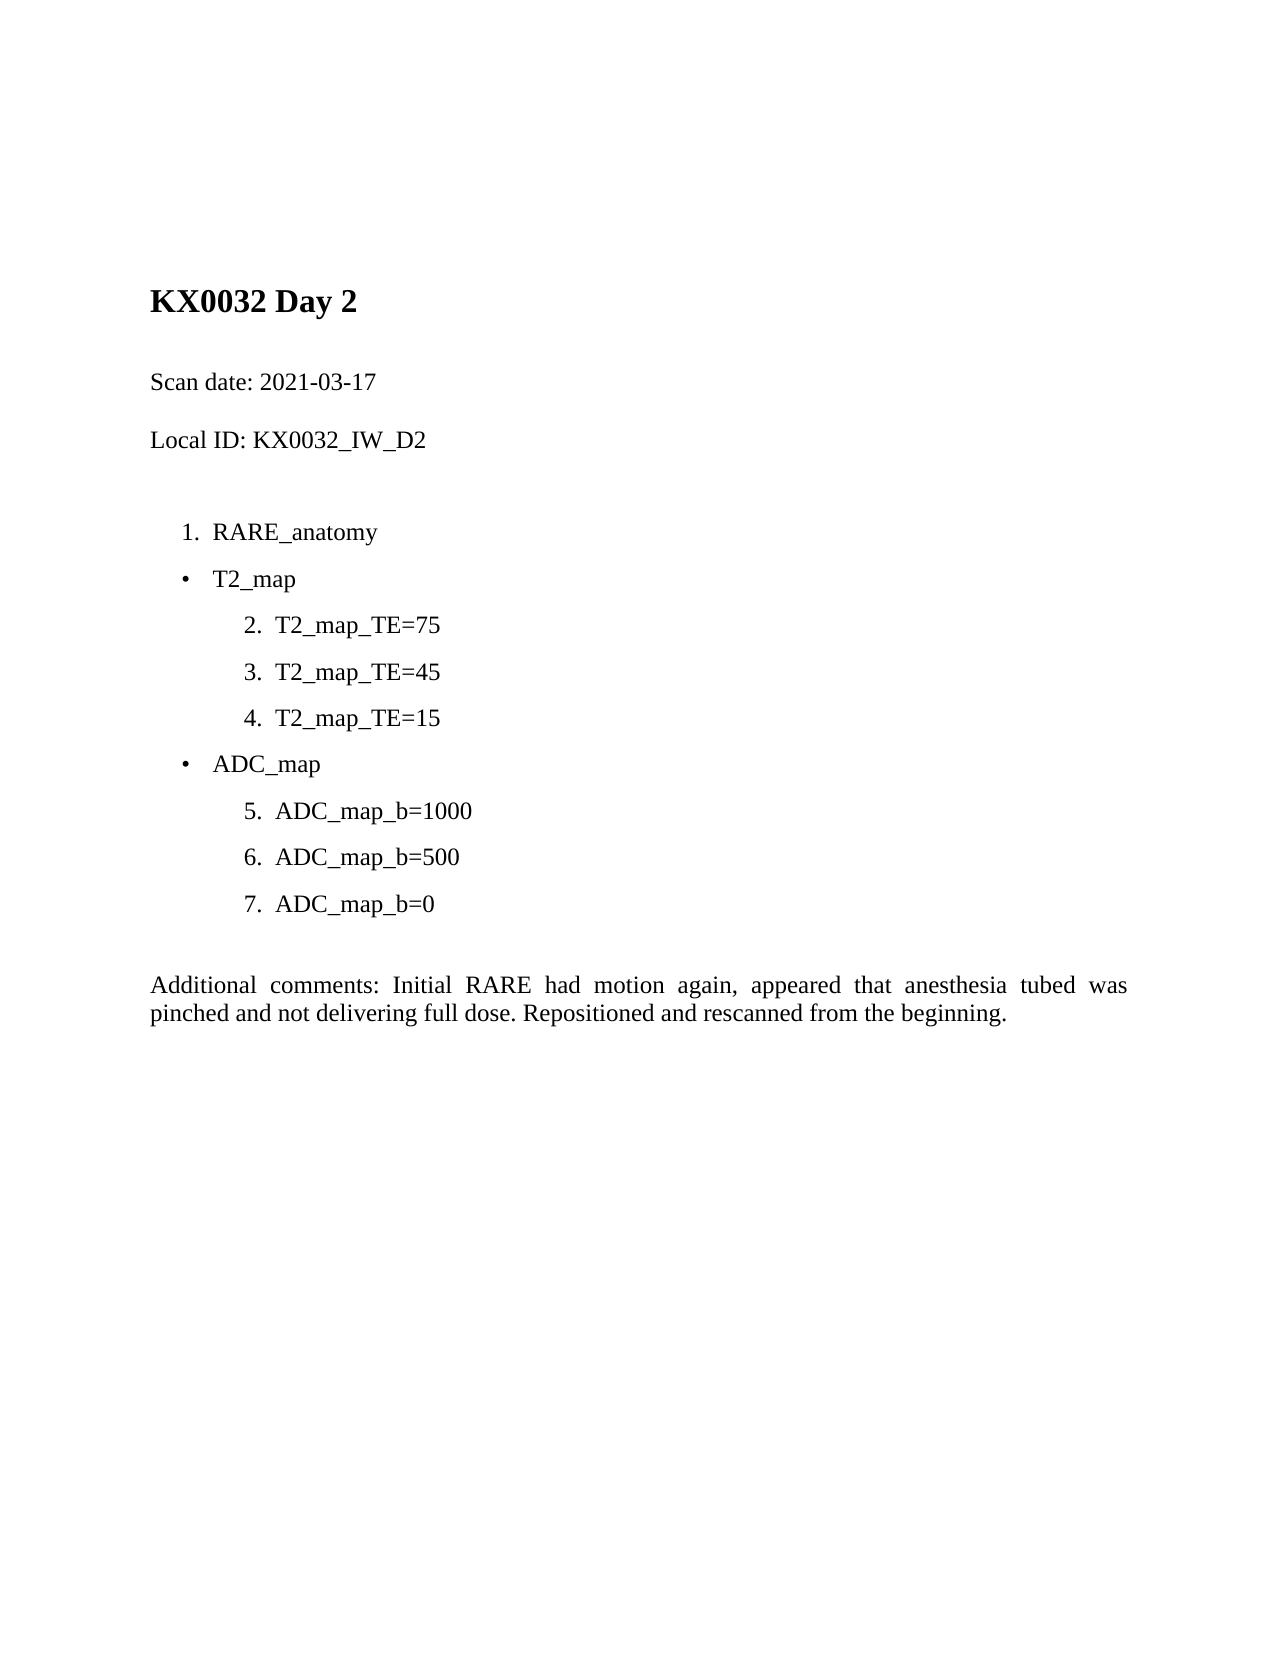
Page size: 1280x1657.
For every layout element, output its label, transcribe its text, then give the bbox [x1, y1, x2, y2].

list • ADC_map [181, 749, 1129, 778]
text Additional comments: Initial RARE had motion again, appeared that anesthesia tubed was pinched and not delivering full dose. Repositioned and rescanned from the beginning. [150, 970, 1129, 1027]
list 3. T2_map_TE=45 [244, 657, 1129, 685]
list 4. T2_map_TE=15 [244, 703, 1129, 732]
subtitle KX0032 Day 2 [150, 281, 1129, 319]
list 6. ADC_map_b=500 [244, 842, 1129, 871]
list 1. RARE_anatomy [181, 517, 1129, 546]
text Scan date: 2021-03-17 [150, 367, 1129, 396]
list 7. ADC_map_b=0 [244, 889, 1129, 918]
text Local ID: KX0032_IW_D2 [150, 425, 1129, 454]
list 2. T2_map_TE=75 [244, 610, 1129, 639]
list • T2_map [181, 564, 1129, 592]
list 5. ADC_map_b=1000 [244, 796, 1129, 825]
